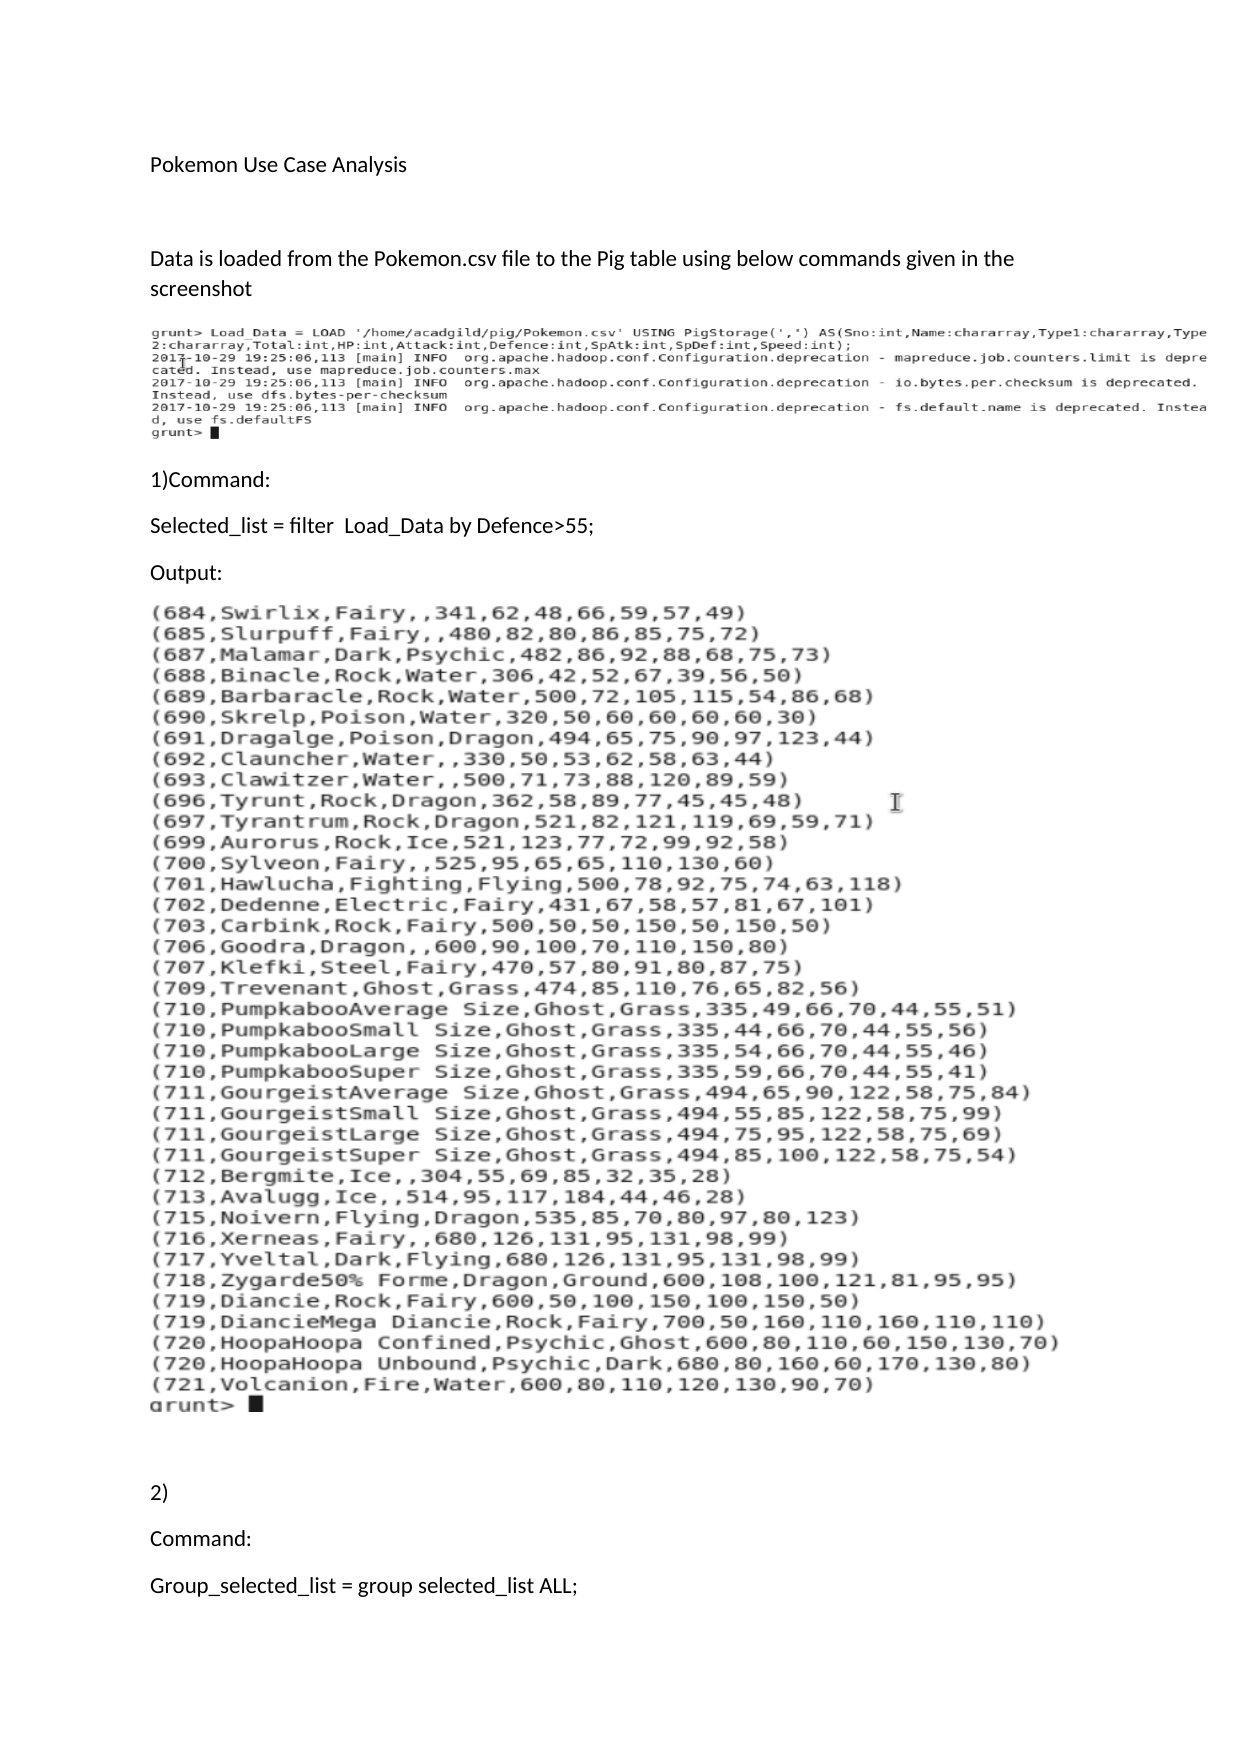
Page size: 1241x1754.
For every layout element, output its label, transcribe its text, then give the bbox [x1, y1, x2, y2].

text Pokemon Use Case Analysis [150, 150, 1090, 178]
picture [150, 320, 1209, 446]
text Group_selected_list = group selected_list ALL; [150, 1571, 1090, 1599]
text Selected_list = filter Load_Data by Defence>55; [150, 512, 1090, 539]
text Data is loaded from the Pokemon.csv file to the Pig table using below commands given in the screenshot [150, 244, 1090, 302]
text 2) [150, 1478, 1090, 1506]
picture [150, 605, 1091, 1412]
text 1)Command: [150, 465, 1090, 493]
text Output: [150, 558, 1090, 586]
text Command: [150, 1524, 1090, 1553]
